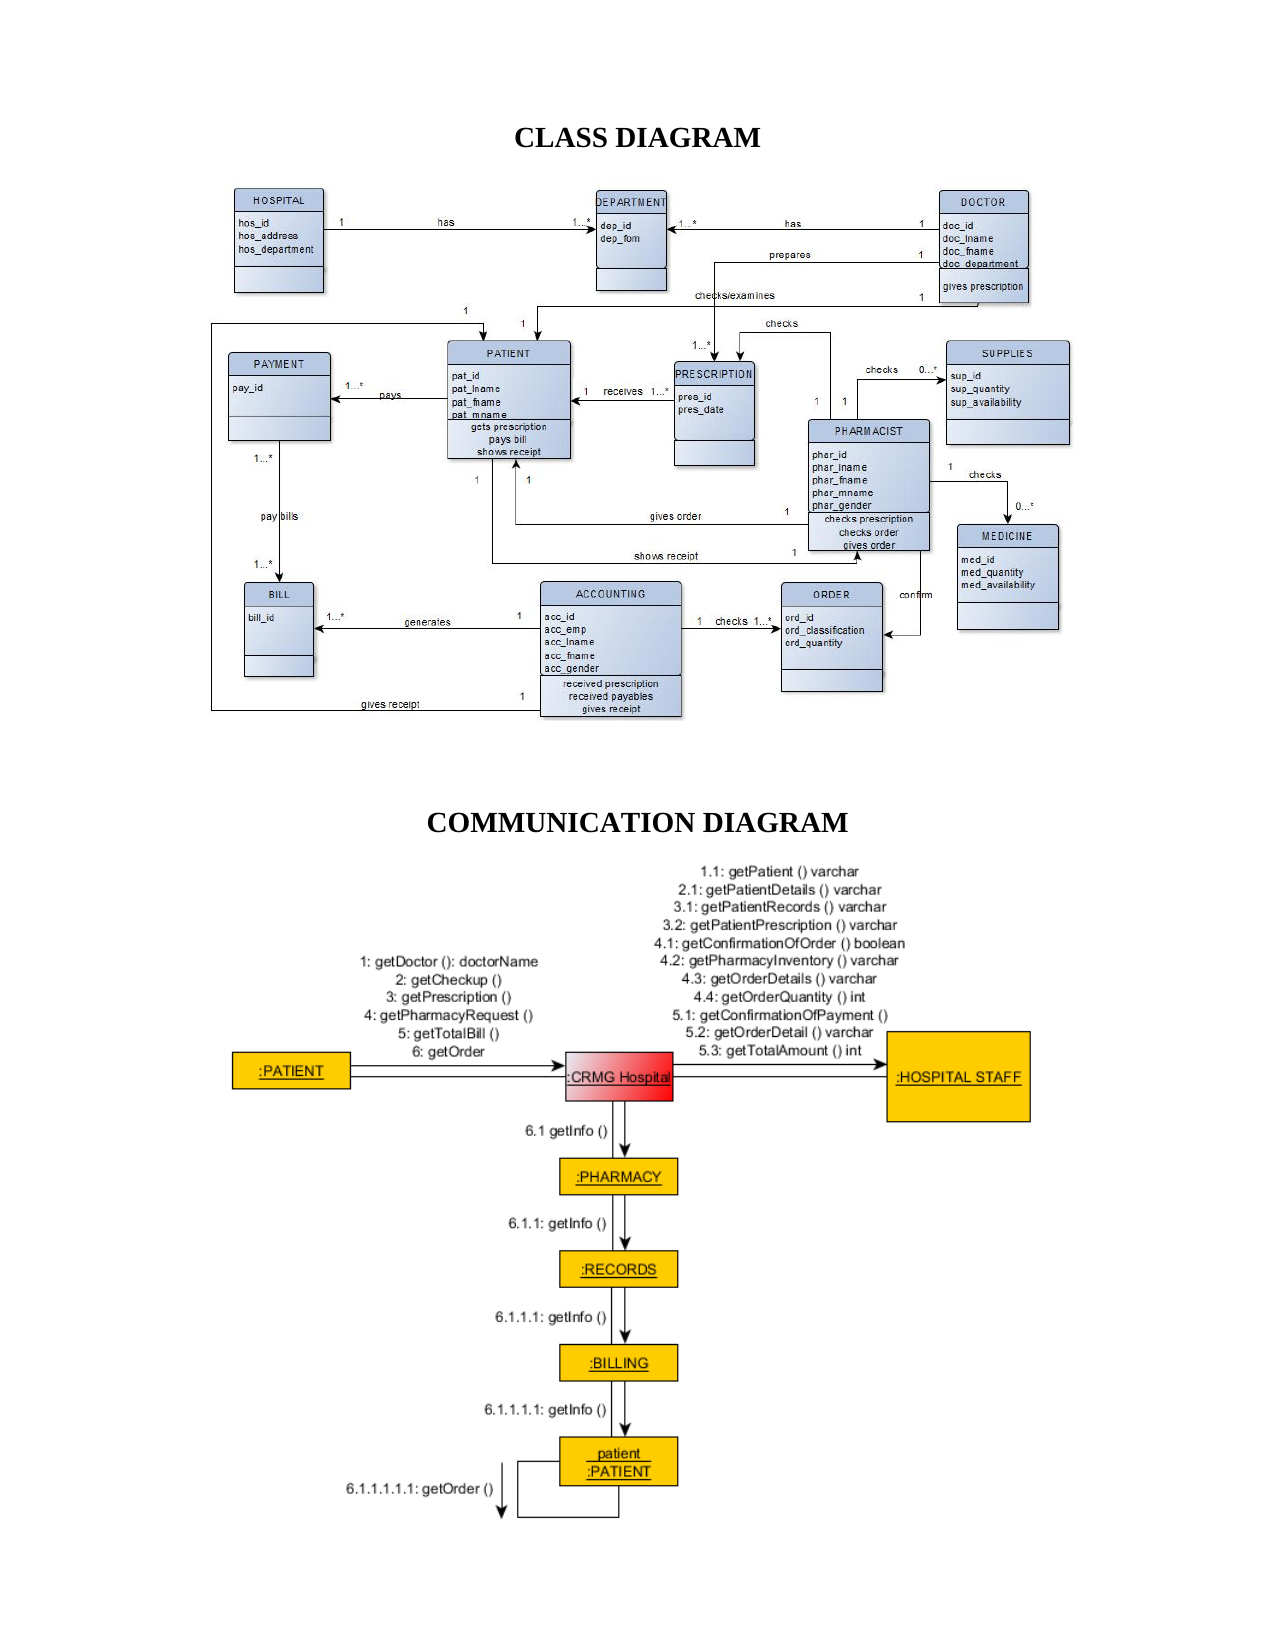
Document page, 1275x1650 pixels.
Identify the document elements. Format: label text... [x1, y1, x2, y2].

picture [195, 179, 1080, 721]
text COMMUNICATION DIAGRAM [120, 805, 1155, 839]
text CLASS DIAGRAM [120, 120, 1155, 153]
picture [214, 840, 1048, 1540]
